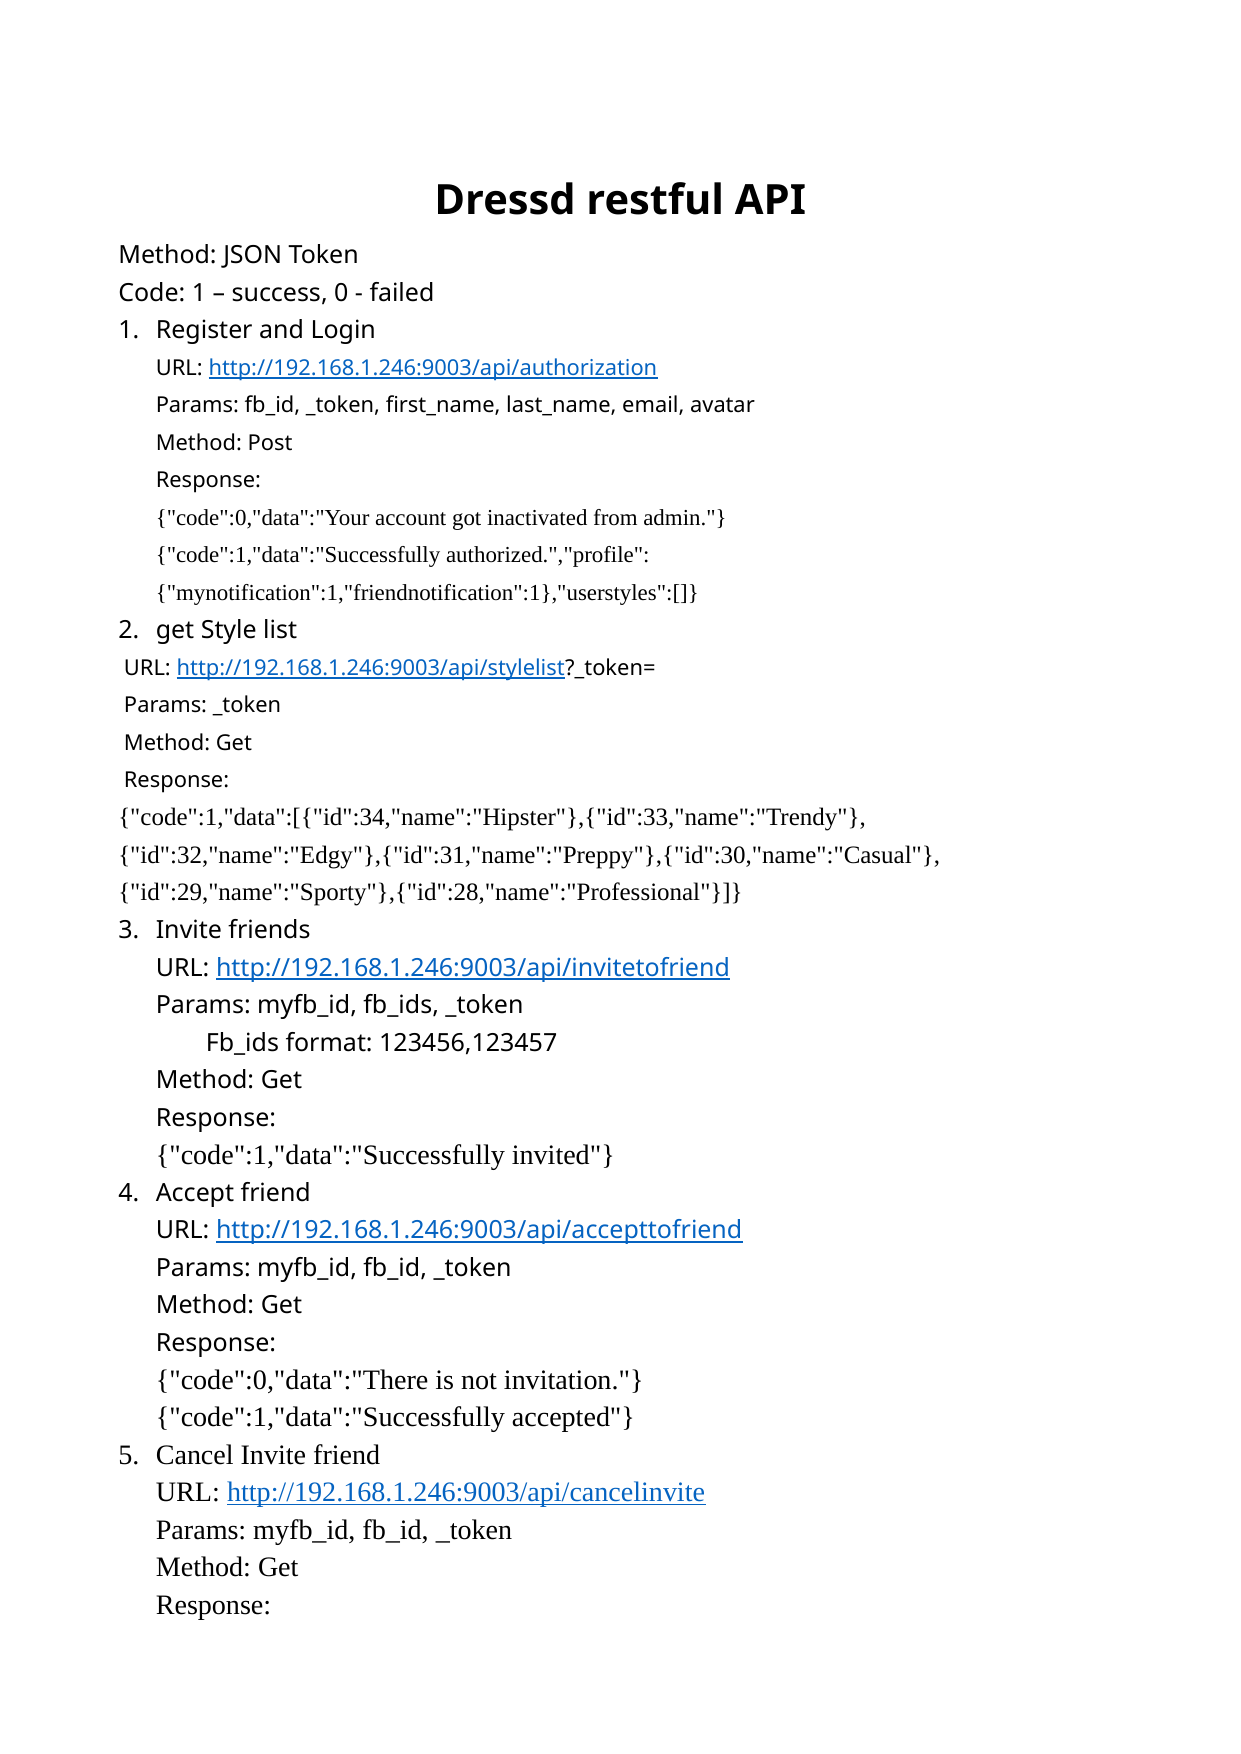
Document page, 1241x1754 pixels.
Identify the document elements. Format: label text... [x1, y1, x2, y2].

list {"code":1,"data":"Successfully authorized.","profile":{"mynotification":1,"friendnotification":1},"userstyles":[]} [156, 536, 1122, 611]
list get Style list [118, 611, 1122, 648]
list Params: fb_id, _token, first_name, last_name, email, avatar [156, 386, 1122, 423]
list Response: [156, 1586, 1122, 1623]
list Method: Get [156, 1286, 1122, 1323]
list {"code":0,"data":"Your account got inactivated from admin."} [156, 498, 1122, 536]
text Response: [118, 761, 1122, 798]
list Invite friends [118, 911, 1122, 948]
list Params: myfb_id, fb_ids, _token [156, 986, 1122, 1023]
list {"code":1,"data":"Successfully invited"} [156, 1136, 1122, 1173]
text {"code":1,"data":[{"id":34,"name":"Hipster"},{"id":33,"name":"Trendy"},{"id":32,"name":"Edgy"},{"id":31,"name":"Preppy"},{"id":30,"name":"Casual"},{"id":29,"name":"Sporty"},{"id":28,"name":"Professional"}]} [118, 798, 1122, 911]
text Params: _token [118, 686, 1122, 723]
list Response: [156, 1098, 1122, 1136]
text URL: http://192.168.1.246:9003/api/stylelist?_token= [118, 648, 1122, 686]
list URL: http://192.168.1.246:9003/api/cancelinvite [156, 1473, 1122, 1511]
list Params: myfb_id, fb_id, _token [156, 1511, 1122, 1548]
list Cancel Invite friend [118, 1436, 1122, 1473]
text Method: JSON Token [118, 236, 1122, 273]
list Method: Get [156, 1548, 1122, 1586]
list Method: Get [156, 1061, 1122, 1098]
list URL: http://192.168.1.246:9003/api/invitetofriend [156, 948, 1122, 986]
list {"code":1,"data":"Successfully accepted"} [156, 1398, 1122, 1436]
list Response: [156, 461, 1122, 498]
list Register and Login [118, 311, 1122, 348]
text Dressd restful API [118, 161, 1122, 236]
list {"code":0,"data":"There is not invitation."} [156, 1361, 1122, 1398]
list URL: http://192.168.1.246:9003/api/authorization [156, 348, 1122, 386]
list URL: http://192.168.1.246:9003/api/accepttofriend [156, 1211, 1122, 1248]
text Code: 1 – success, 0 - failed [118, 273, 1122, 311]
list Method: Post [156, 423, 1122, 461]
text Method: Get [118, 723, 1122, 761]
list Params: myfb_id, fb_id, _token [156, 1248, 1122, 1286]
list Accept friend [118, 1173, 1122, 1211]
list Fb_ids format: 123456,123457 [156, 1023, 1122, 1061]
list Response: [156, 1323, 1122, 1361]
